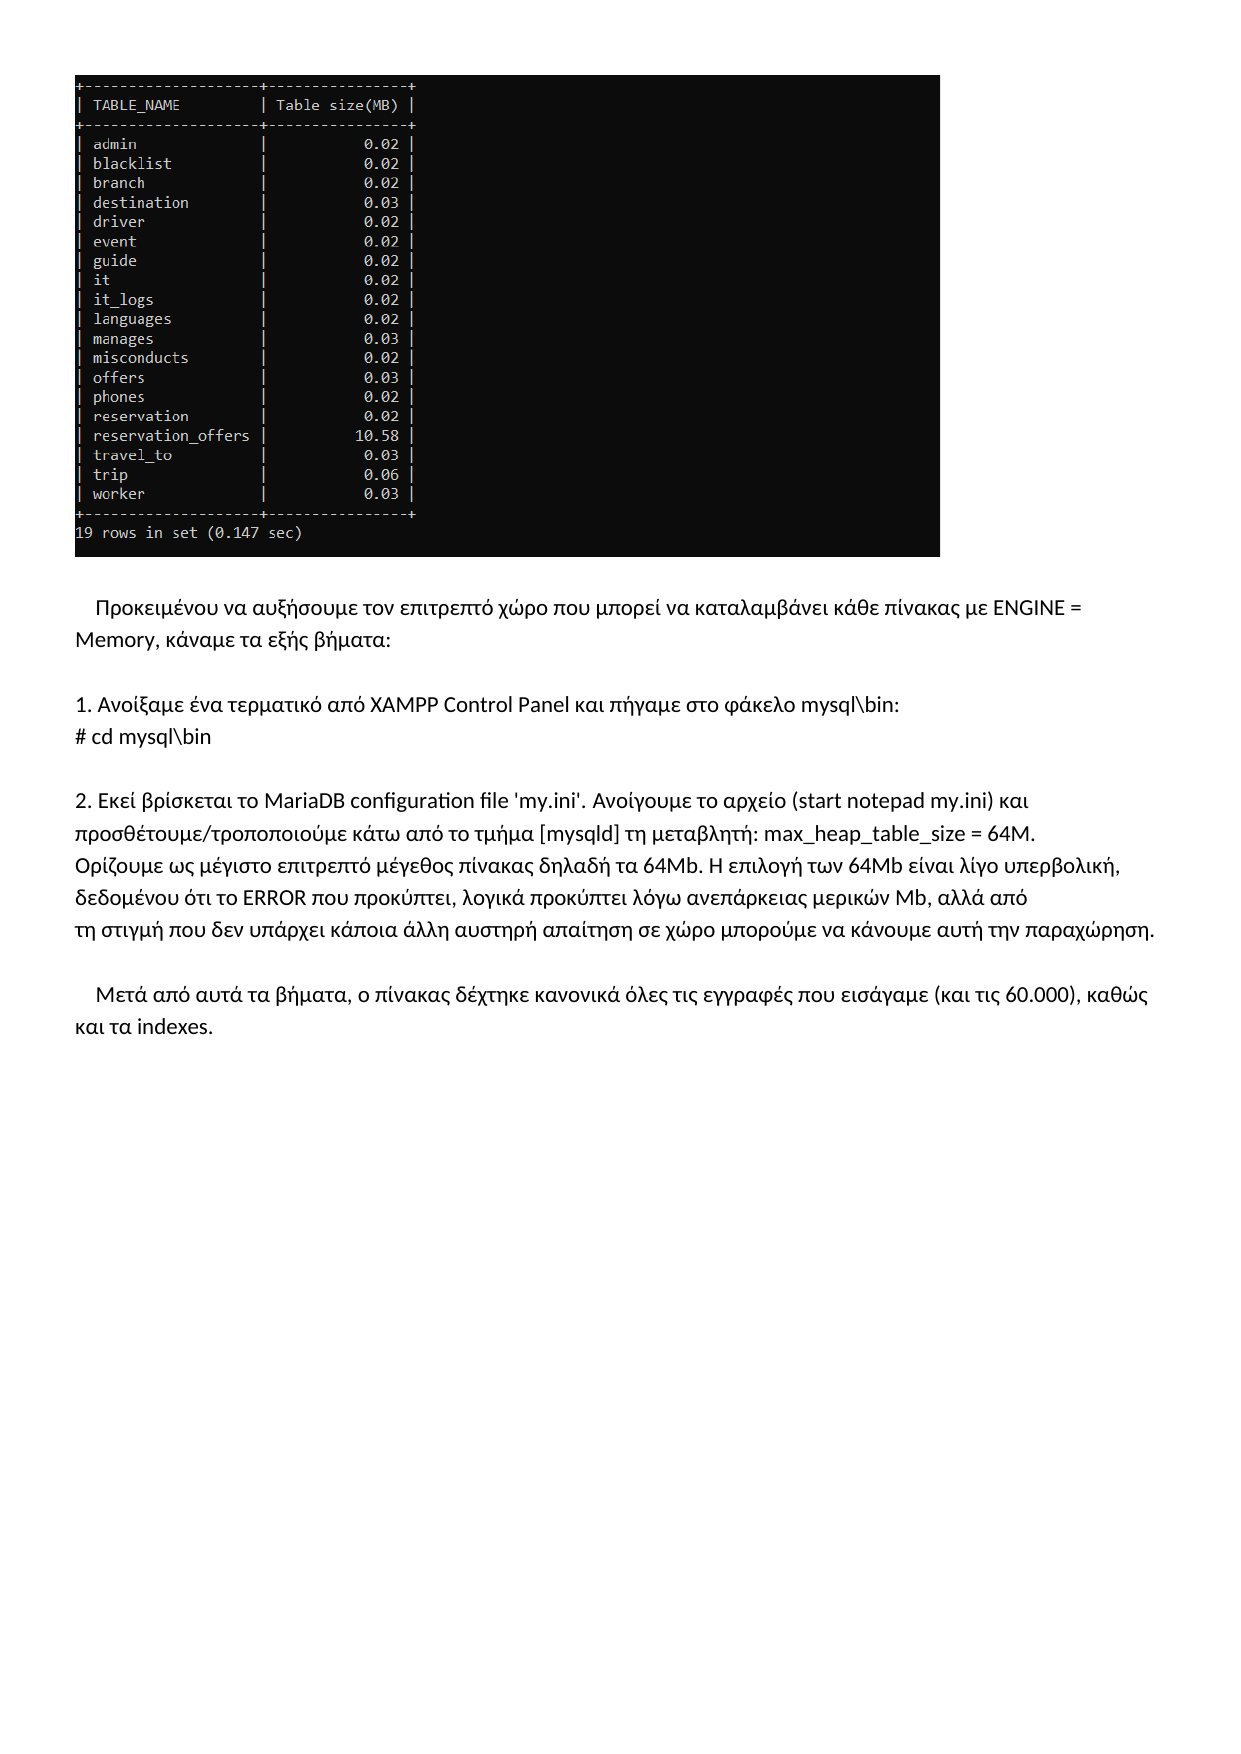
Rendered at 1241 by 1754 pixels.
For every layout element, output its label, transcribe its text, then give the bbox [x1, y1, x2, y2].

text Ορίζουμε ως μέγιστο επιτρεπτό μέγεθος πίνακας δηλαδή τα 64Mb. Η επιλογή των 64Mb είναι λίγο υπερβολική, δεδομένου ότι το ERROR που προκύπτει, λογικά προκύπτει λόγω ανεπάρκειας μερικών Mb, αλλά από [75, 851, 1165, 911]
text # cd mysql\bin [75, 722, 1165, 750]
text τη στιγμή που δεν υπάρχει κάποια άλλη αυστηρή απαίτηση σε χώρο μπορούμε να κάνουμε αυτή την παραχώρηση. [75, 915, 1165, 943]
text Μετά από αυτά τα βήματα, ο πίνακας δέχτηκε κανονικά όλες τις εγγραφές που εισάγαμε (και τις 60.000), καθώς και τα indexes. [75, 980, 1165, 1040]
text 2. Εκεί βρίσκεται το MariaDB configuration file 'my.ini'. Ανοίγουμε το αρχείο (start notepad my.ini) και προσθέτουμε/τροποποιούμε κάτω από το τμήμα [mysqld] τη μεταβλητή: max_heap_table_size = 64M. [75, 787, 1165, 847]
text 1. Ανοίξαμε ένα τερματικό από XAMPP Control Panel και πήγαμε στο φάκελο mysql\bin: [75, 690, 1165, 718]
picture [75, 75, 941, 557]
text Προκειμένου να αυξήσουμε τον επιτρεπτό χώρο που μπορεί να καταλαμβάνει κάθε πίνακας με ENGINE = Memory, κάναμε τα εξής βήματα: [75, 593, 1165, 654]
